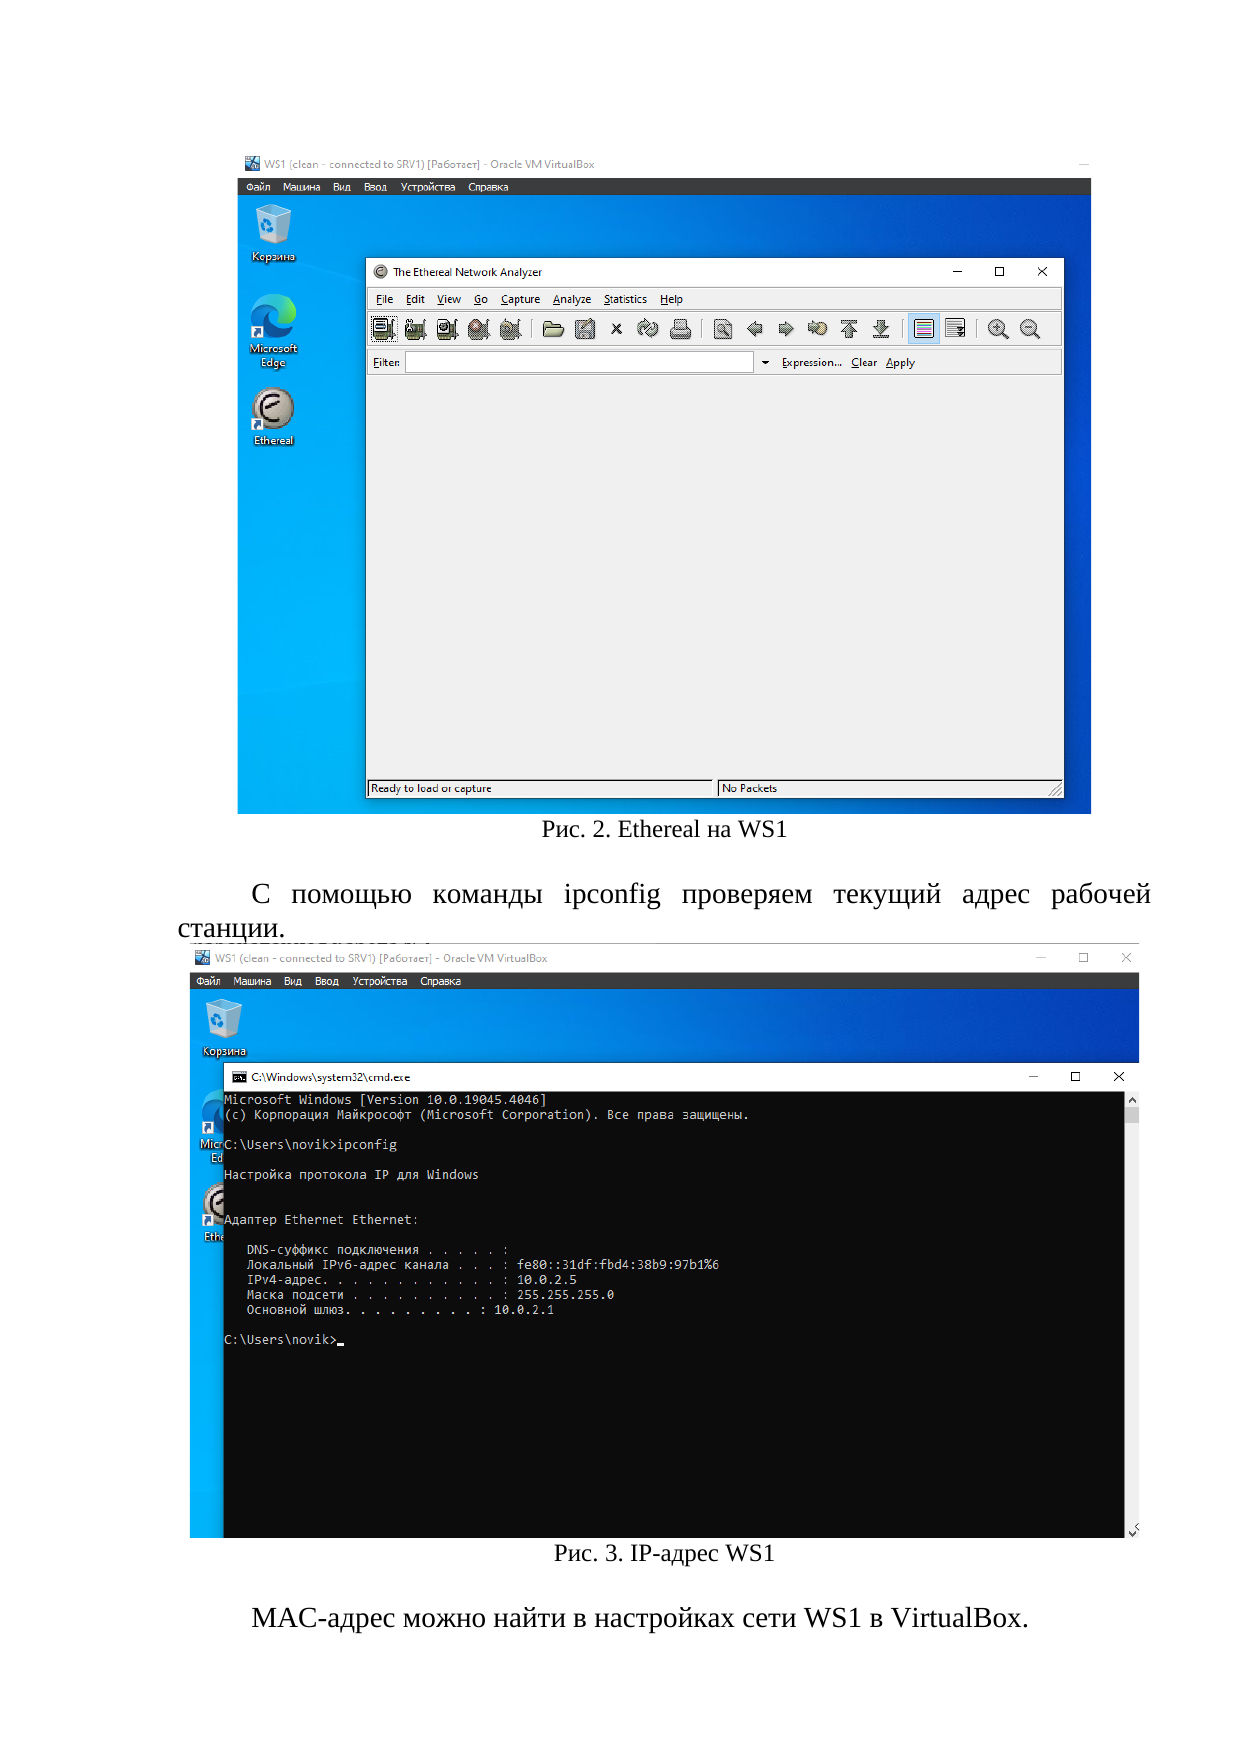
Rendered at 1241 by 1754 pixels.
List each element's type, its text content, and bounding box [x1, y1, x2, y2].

picture [251, 345, 264, 351]
picture [252, 388, 293, 429]
picture [252, 295, 295, 337]
picture [237, 250, 256, 259]
picture [189, 943, 1140, 1538]
text С помощью команды ipconfig проверяем текущий адрес рабочей станции. [177, 876, 1152, 943]
text MAC-адрес можно найти в настройках сети WS1 в VirtualBox. [177, 1600, 1152, 1634]
text Рис. 2. Ethereal на WS1 [177, 814, 1152, 843]
text Рис. 3. IP-адрес WS1 [177, 1538, 1152, 1567]
picture [210, 1050, 221, 1057]
picture [224, 1050, 245, 1055]
picture [261, 437, 277, 443]
picture [264, 256, 271, 262]
picture [237, 151, 1092, 814]
picture [201, 1140, 215, 1147]
picture [267, 359, 283, 366]
